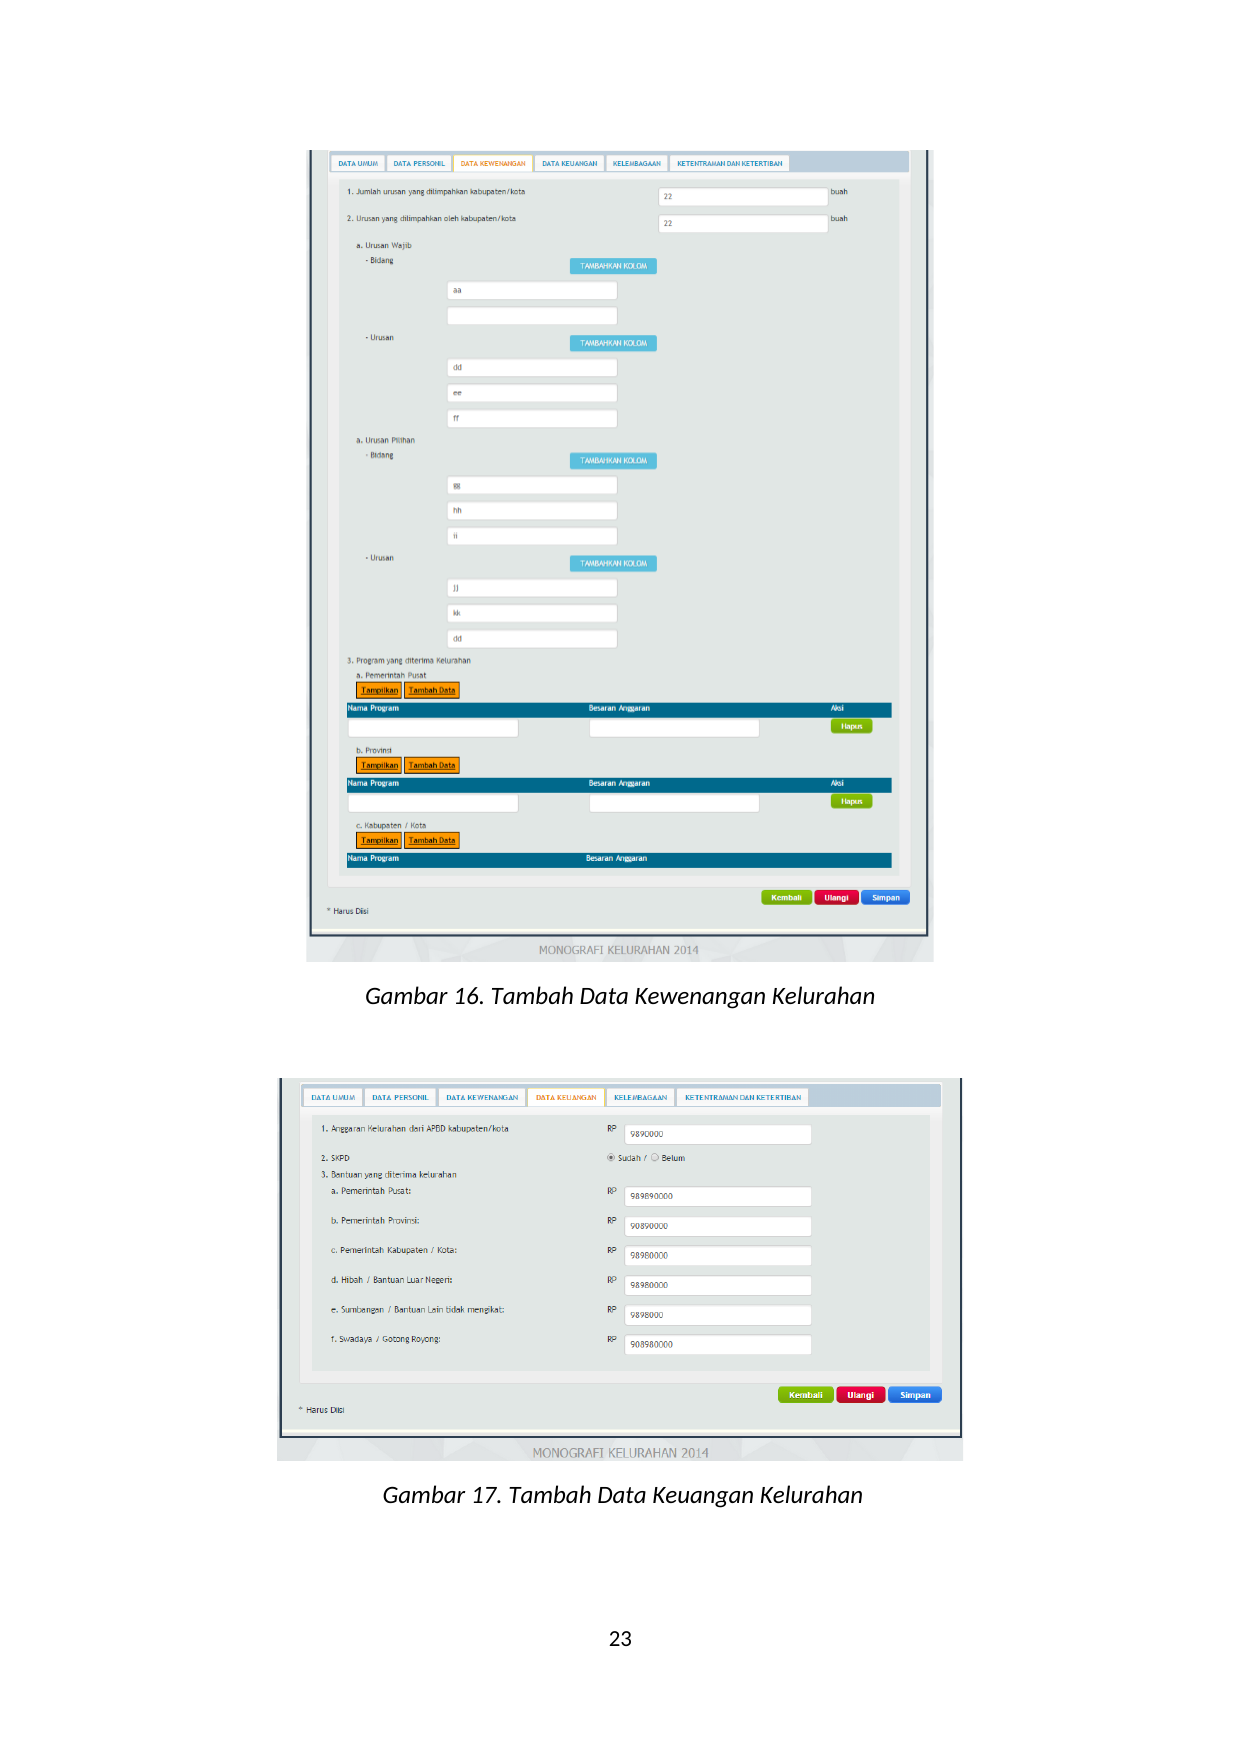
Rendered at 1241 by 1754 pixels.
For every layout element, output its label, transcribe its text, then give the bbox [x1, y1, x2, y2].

text Gambar 16. Tambah Data Kewenangan Kelurahan [150, 980, 1090, 1011]
picture [277, 1078, 964, 1461]
picture [306, 150, 934, 962]
text Gambar 17. Tambah Data Keuangan Kelurahan [150, 1479, 1090, 1509]
